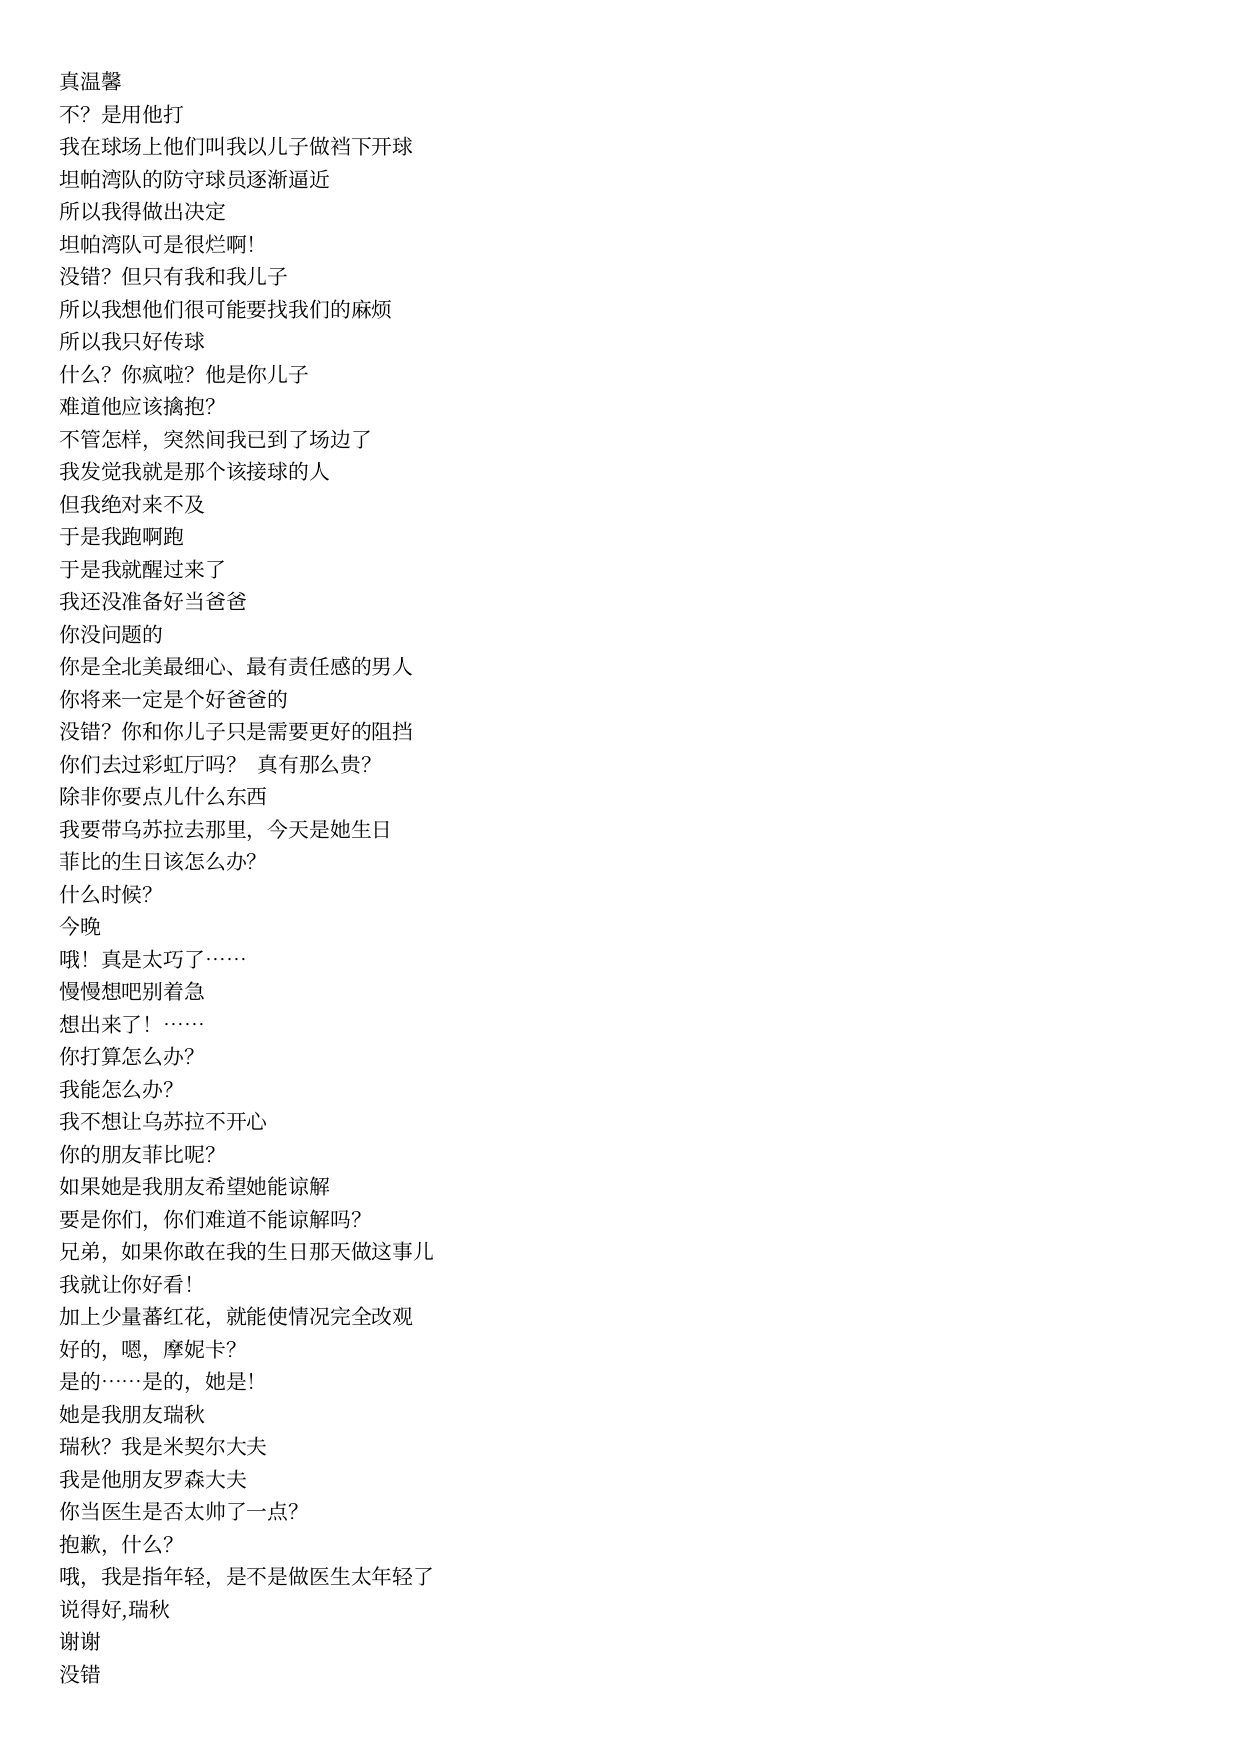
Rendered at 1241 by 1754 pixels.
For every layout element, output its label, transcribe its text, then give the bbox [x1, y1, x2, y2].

text 你是全北美最细心、最有责任感的男人 [59, 649, 1181, 682]
text 我就让你好看！ [59, 1267, 1181, 1299]
text 今晚 [59, 909, 1181, 942]
text 什么时候？ [59, 877, 1181, 909]
text 说得好,瑞秋 [59, 1592, 1181, 1624]
text 你没问题的 [59, 617, 1181, 649]
text 我是他朋友罗森大夫 [59, 1462, 1181, 1494]
text 所以我只好传球 [59, 324, 1181, 357]
text 但我绝对来不及 [59, 487, 1181, 519]
text 我不想让乌苏拉不开心 [59, 1104, 1181, 1137]
text 如果她是我朋友希望她能谅解 [59, 1169, 1181, 1202]
text 慢慢想吧别着急 [59, 974, 1181, 1007]
text 想出来了！…… [59, 1007, 1181, 1039]
text 没错 [59, 1657, 1181, 1689]
text 除非你要点儿什么东西 [59, 779, 1181, 812]
text 她是我朋友瑞秋 [59, 1397, 1181, 1429]
text 不管怎样，突然间我已到了场边了 [59, 422, 1181, 454]
text 你将来一定是个好爸爸的 [59, 682, 1181, 714]
text 所以我得做出决定 [59, 194, 1181, 227]
text 坦帕湾队的防守球员逐渐逼近 [59, 162, 1181, 194]
text 我在球场上他们叫我以儿子做裆下开球 [59, 129, 1181, 162]
text 哦！真是太巧了…… [59, 942, 1181, 974]
text 于是我跑啊跑 [59, 519, 1181, 552]
text 没错？你和你儿子只是需要更好的阻挡 [59, 714, 1181, 747]
text 没错？但只有我和我儿子 [59, 259, 1181, 292]
text 难道他应该擒抱？ [59, 389, 1181, 422]
text 要是你们，你们难道不能谅解吗？ [59, 1202, 1181, 1234]
text 你当医生是否太帅了一点？ [59, 1494, 1181, 1527]
text 所以我想他们很可能要找我们的麻烦 [59, 292, 1181, 324]
text 不？是用他打 [59, 97, 1181, 129]
text 真温馨 [59, 64, 1181, 97]
text 我发觉我就是那个该接球的人 [59, 454, 1181, 487]
text 加上少量蕃红花，就能使情况完全改观 [59, 1299, 1181, 1332]
text 什么？你疯啦？他是你儿子 [59, 357, 1181, 389]
text 我能怎么办？ [59, 1072, 1181, 1104]
text 是的……是的，她是！ [59, 1364, 1181, 1397]
text 哦，我是指年轻，是不是做医生太年轻了 [59, 1559, 1181, 1592]
text 坦帕湾队可是很烂啊！ [59, 227, 1181, 259]
text 谢谢 [59, 1624, 1181, 1657]
text 你打算怎么办？ [59, 1039, 1181, 1072]
text 好的，嗯，摩妮卡？ [59, 1332, 1181, 1364]
text 你们去过彩虹厅吗？ 真有那么贵？ [59, 747, 1181, 779]
text 你的朋友菲比呢？ [59, 1137, 1181, 1169]
text 瑞秋？我是米契尔大夫 [59, 1429, 1181, 1462]
text 我还没准备好当爸爸 [59, 584, 1181, 617]
text 菲比的生日该怎么办？ [59, 844, 1181, 877]
text 我要带乌苏拉去那里，今天是她生日 [59, 812, 1181, 844]
text 于是我就醒过来了 [59, 552, 1181, 584]
text 兄弟，如果你敢在我的生日那天做这事儿 [59, 1234, 1181, 1267]
text 抱歉，什么？ [59, 1527, 1181, 1559]
